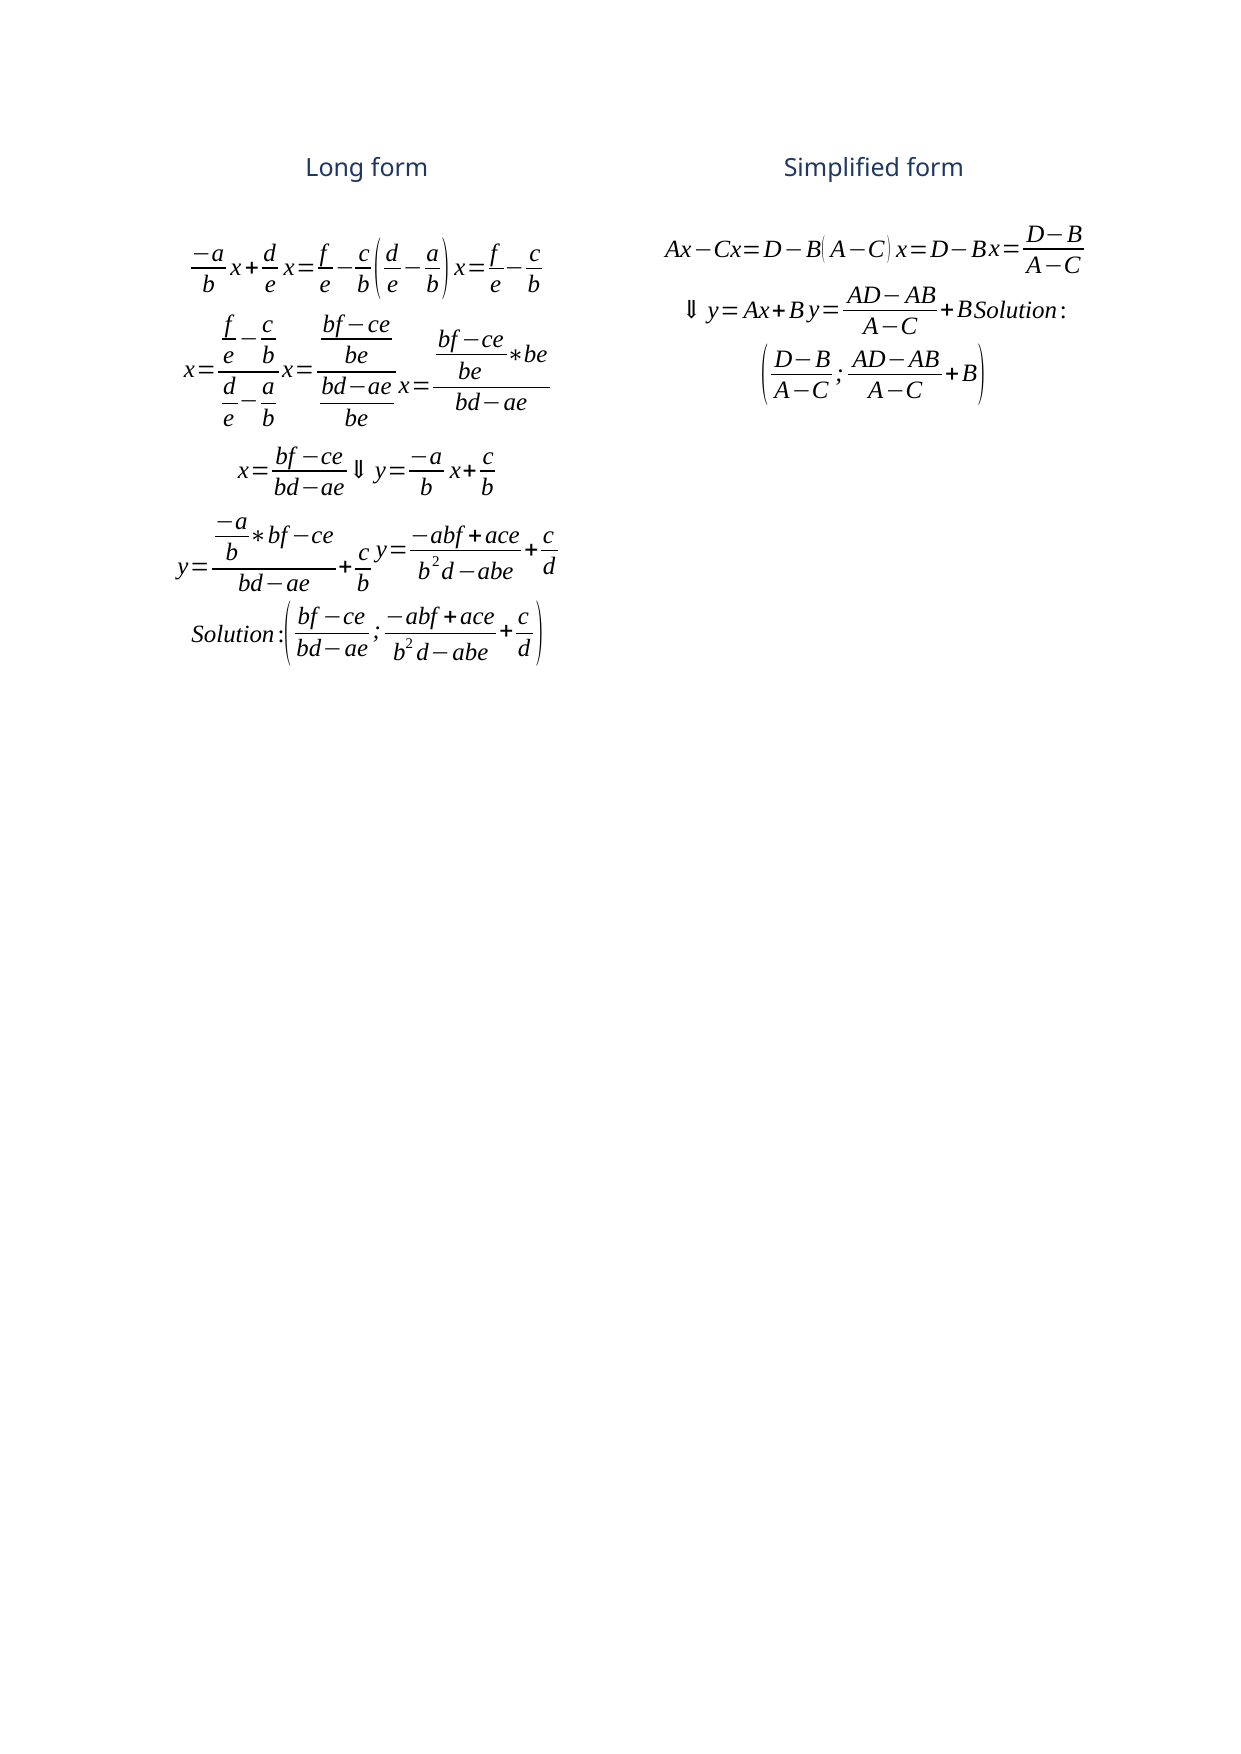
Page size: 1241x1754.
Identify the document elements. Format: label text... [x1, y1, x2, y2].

subtitle Long form [150, 150, 583, 184]
subtitle Simplified form [657, 150, 1090, 184]
